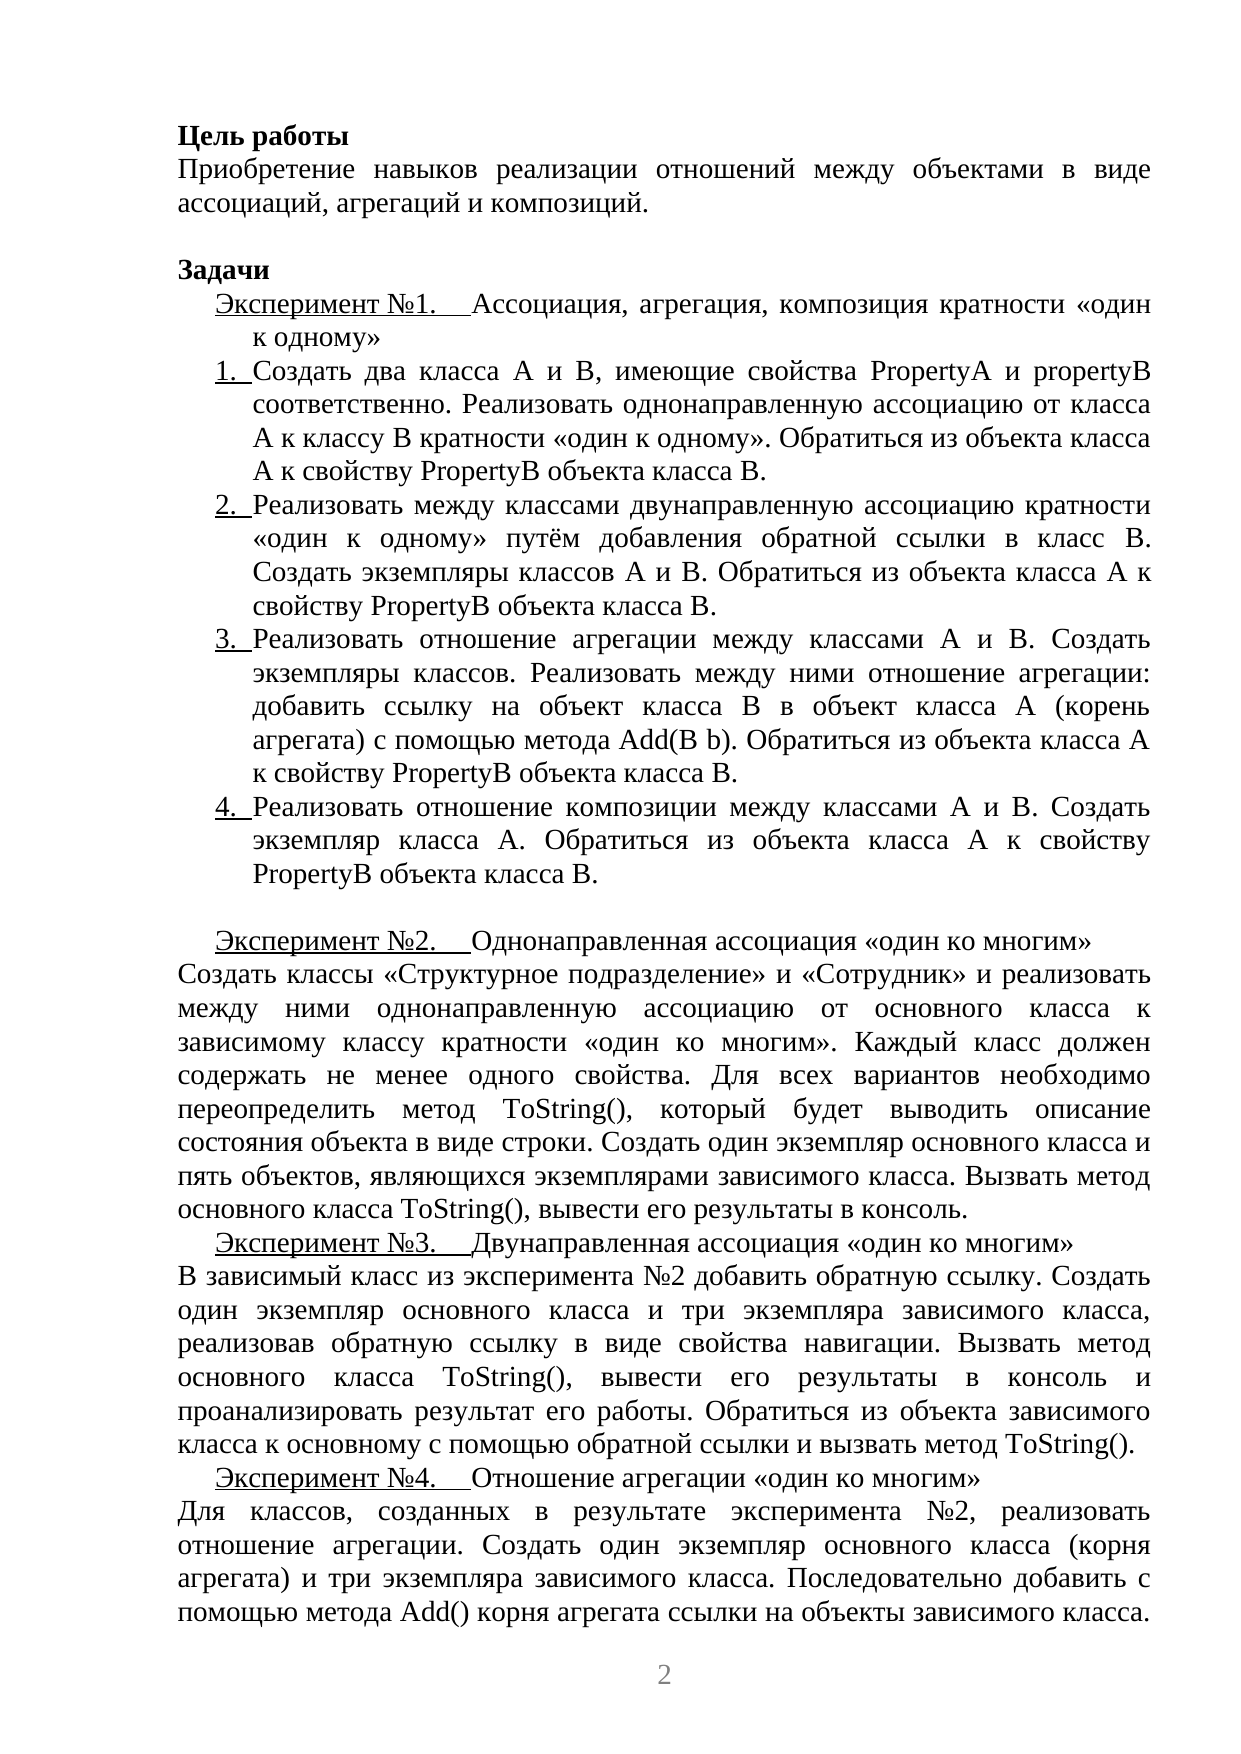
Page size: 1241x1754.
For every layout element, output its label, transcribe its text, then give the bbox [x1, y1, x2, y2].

text Задачи [177, 252, 1152, 286]
list Однонаправленная ассоциация «один ко многим» [215, 923, 1152, 957]
list Ассоциация, агрегация, композиция кратности «один к одному» [215, 286, 1152, 353]
list Реализовать отношение агрегации между классами A и B. Создать экземпляры классов. Реализовать между ними отношение агрегации: добавить ссылку на объект класса B в объект класса A (корень агрегата) c помощью метода Add(B b). Обратиться из объекта класса A к свойству PropertyB объекта класса B. [215, 621, 1152, 789]
list Отношение агрегации «один ко многим» [215, 1460, 1152, 1493]
list Создать два класса A и B, имеющие свойства PropertyA и propertyB соответственно. Реализовать однонаправленную ассоциацию от класса A к классу B кратности «один к одному». Обратиться из объекта класса A к свойству PropertyB объекта класса B. [215, 353, 1152, 487]
list Двунаправленная ассоциация «один ко многим» [215, 1225, 1152, 1258]
list Реализовать между классами двунаправленную ассоциацию кратности «один к одному» путём добавления обратной ссылки в класс B. Создать экземпляры классов A и B. Обратиться из объекта класса A к свойству PropertyB объекта класса B. [215, 487, 1152, 621]
text Цель работы [177, 118, 1152, 152]
text В зависимый класс из эксперимента №2 добавить обратную ссылку. Создать один экземпляр основного класса и три экземпляра зависимого класса, реализовав обратную ссылку в виде свойства навигации. Вызвать метод основного класса ToString(), вывести его результаты в консоль и проанализировать результат его работы. Обратиться из объекта зависимого класса к основному с помощью обратной ссылки и вызвать метод ToString(). [177, 1258, 1152, 1460]
text Приобретение навыков реализации отношений между объектами в виде ассоциаций, агрегаций и композиций. [177, 152, 1152, 219]
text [177, 1493, 1152, 1627]
text Создать классы «Структурное подразделение» и «Сотрудник» и реализовать между ними однонаправленную ассоциацию от основного класса к зависимому классу кратности «один ко многим». Каждый класс должен содержать не менее одного свойства. Для всех вариантов необходимо переопределить метод ToString(), который будет выводить описание состояния объекта в виде строки. Создать один экземпляр основного класса и пять объектов, являющихся экземплярами зависимого класса. Вызвать метод основного класса ToString(), вывести его результаты в консоль. [177, 957, 1152, 1225]
list Реализовать отношение композиции между классами A и B. Создать экземпляр класса A. Обратиться из объекта класса A к свойству PropertyB объекта класса B. [215, 789, 1152, 889]
